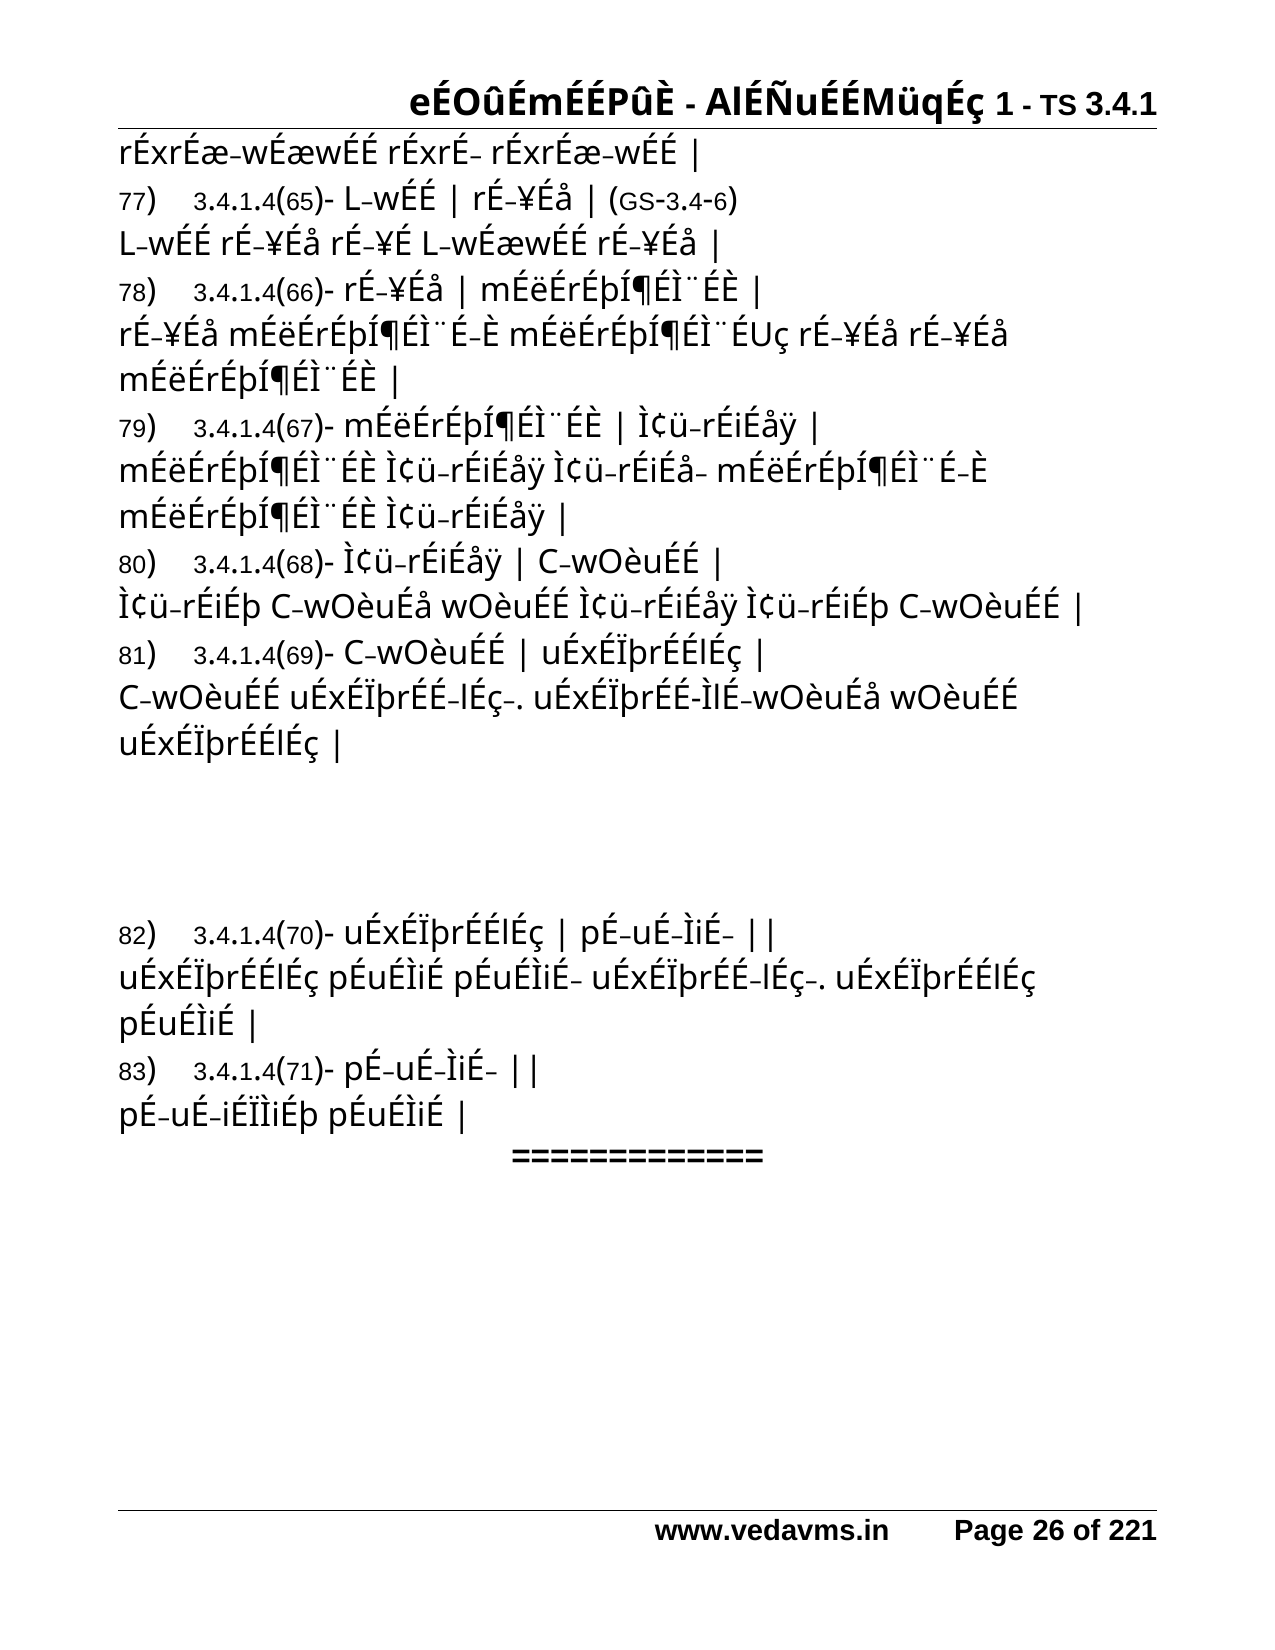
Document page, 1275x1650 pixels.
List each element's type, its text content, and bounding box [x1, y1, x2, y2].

text ============= [118, 1136, 1157, 1174]
text 83) 3.4.1.4(71)- pÉ–uÉ–ÌiÉ– || [118, 1045, 1157, 1090]
text L–wÉÉ rÉ–¥Éå rÉ–¥É L–wÉæwÉÉ rÉ–¥Éå | [118, 220, 1157, 265]
text rÉ–¥Éå mÉëÉrÉþÍ¶ÉÌ¨É–È mÉëÉrÉþÍ¶ÉÌ¨ÉUç rÉ–¥Éå rÉ–¥Éå mÉëÉrÉþÍ¶ÉÌ¨ÉÈ | [118, 311, 1157, 402]
text 81) 3.4.1.4(69)- C–wOèuÉÉ | uÉxÉÏþrÉÉlÉç | [118, 629, 1157, 674]
text mÉëÉrÉþÍ¶ÉÌ¨ÉÈ Ì¢ü–rÉiÉåÿ Ì¢ü–rÉiÉå– mÉëÉrÉþÍ¶ÉÌ¨É–È mÉëÉrÉþÍ¶ÉÌ¨ÉÈ Ì¢ü–rÉiÉåÿ | [118, 447, 1157, 538]
text 78) 3.4.1.4(66)- rÉ–¥Éå | mÉëÉrÉþÍ¶ÉÌ¨ÉÈ | [118, 265, 1157, 311]
text 80) 3.4.1.4(68)- Ì¢ü–rÉiÉåÿ | C–wOèuÉÉ | [118, 538, 1157, 583]
text Ì¢ü–rÉiÉþ C–wOèuÉå wOèuÉÉ Ì¢ü–rÉiÉåÿ Ì¢ü–rÉiÉþ C–wOèuÉÉ | [118, 583, 1157, 629]
text 77) 3.4.1.4(65)- L–wÉÉ | rÉ–¥Éå | (GS-3.4-6) [118, 174, 1157, 220]
text uÉxÉÏþrÉÉlÉç pÉuÉÌiÉ pÉuÉÌiÉ– uÉxÉÏþrÉÉ–lÉç–. uÉxÉÏþrÉÉlÉç pÉuÉÌiÉ | [118, 954, 1157, 1045]
text pÉ–uÉ–iÉÏÌiÉþ pÉuÉÌiÉ | [118, 1090, 1157, 1136]
text rÉxrÉæ–wÉæwÉÉ rÉxrÉ– rÉxrÉæ–wÉÉ | [118, 129, 1157, 174]
text C–wOèuÉÉ uÉxÉÏþrÉÉ–lÉç–. uÉxÉÏþrÉÉ-ÌlÉ–wOèuÉå wOèuÉÉ uÉxÉÏþrÉÉlÉç | [118, 674, 1157, 765]
text 82) 3.4.1.4(70)- uÉxÉÏþrÉÉlÉç | pÉ–uÉ–ÌiÉ– || [118, 909, 1157, 954]
text 79) 3.4.1.4(67)- mÉëÉrÉþÍ¶ÉÌ¨ÉÈ | Ì¢ü–rÉiÉåÿ | [118, 402, 1157, 447]
